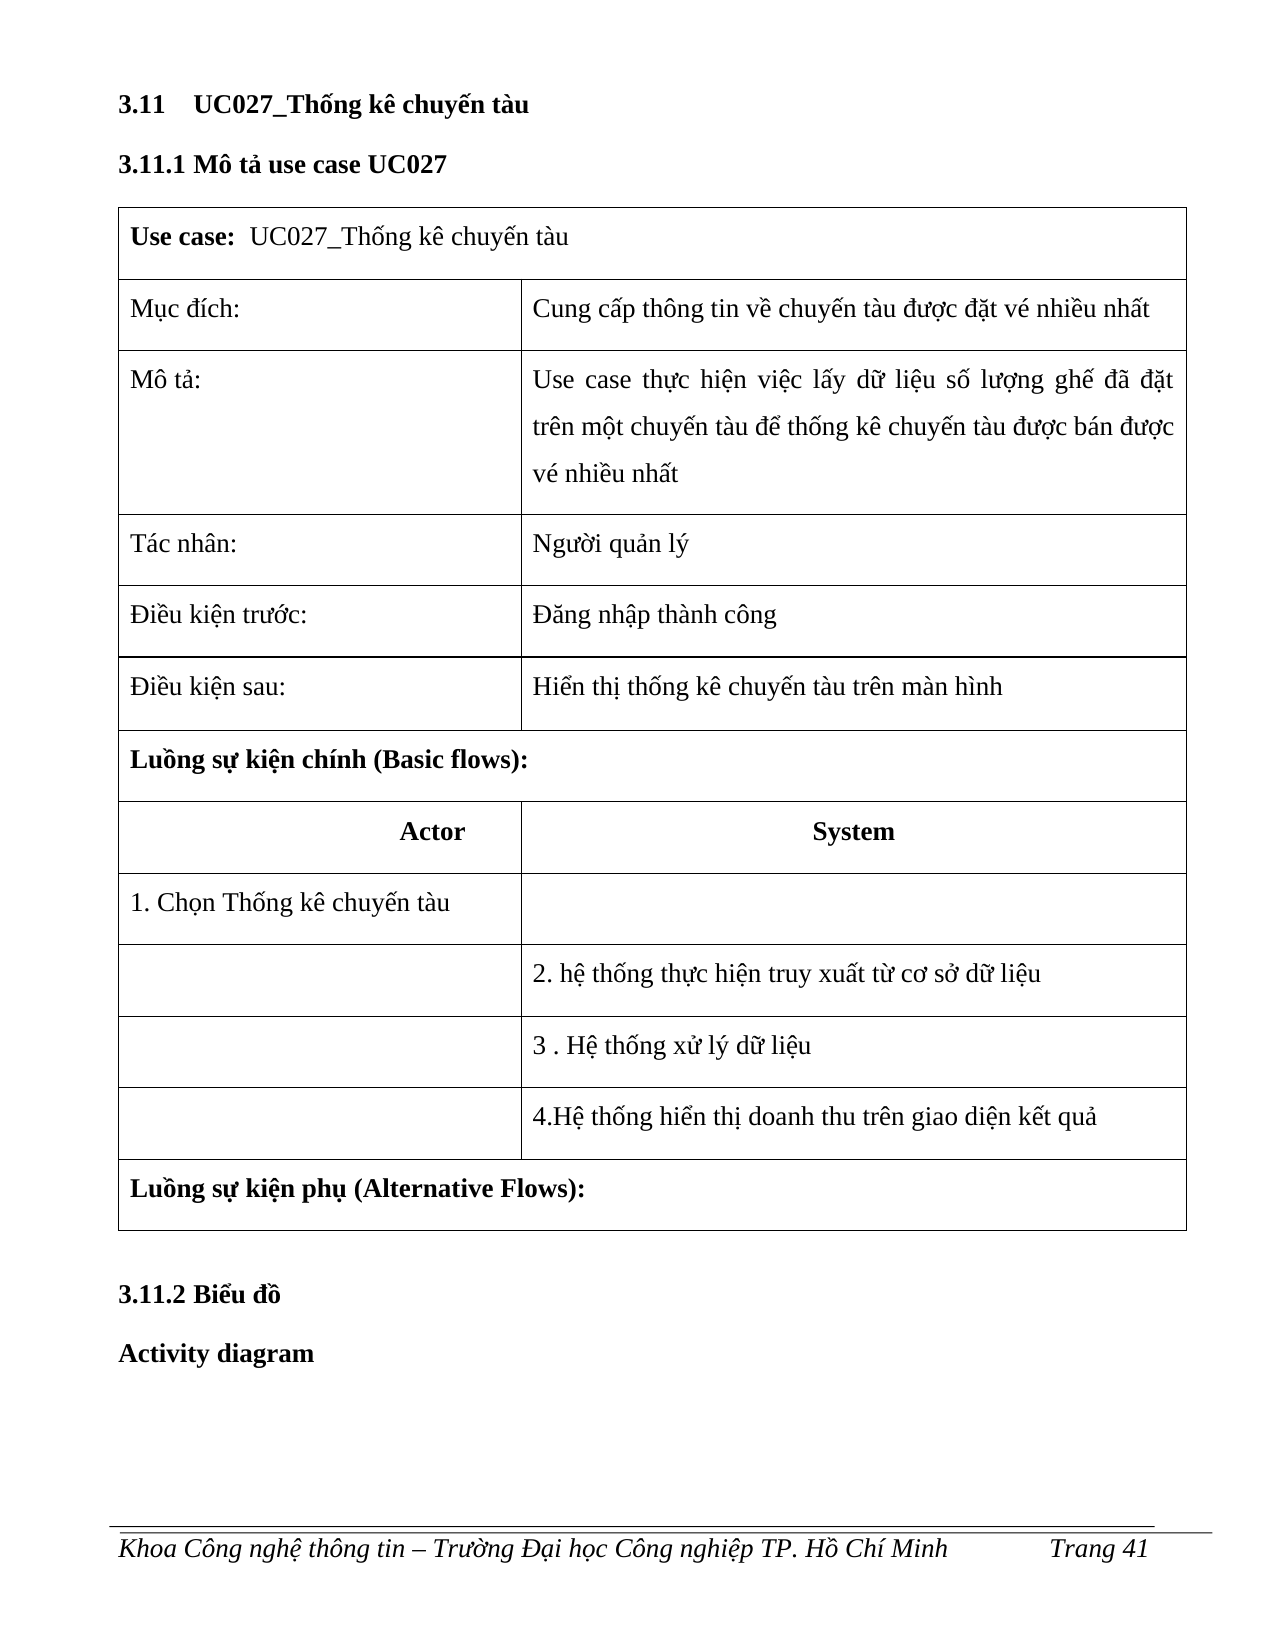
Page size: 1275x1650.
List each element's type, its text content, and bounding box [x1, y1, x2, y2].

table_cell [522, 874, 1186, 944]
table_cell Use case thực hiện việc lấy dữ liệu số lượng ghế đã đặt trên một chuyến tàu để thống kê chuyến tàu được bán được vé nhiều nhất [522, 351, 1186, 513]
table_cell [119, 1017, 521, 1087]
table_cell Cung cấp thông tin về chuyến tàu được đặt vé nhiều nhất [522, 280, 1186, 350]
table_cell Luồng sự kiện chính (Basic flows): [119, 731, 1186, 801]
table_cell System [522, 802, 1186, 873]
table_cell Luồng sự kiện phụ (Alternative Flows): [119, 1160, 1186, 1230]
table_cell Đăng nhập thành công [522, 586, 1186, 656]
table_cell Người quản lý [522, 515, 1186, 585]
table_cell Actor [119, 802, 521, 873]
table_cell Mô tả: [119, 351, 521, 513]
table_cell 1. Chọn Thống kê chuyến tàu [119, 874, 521, 944]
table_cell [119, 1088, 521, 1158]
table_cell 3 . Hệ thống xử lý dữ liệu [522, 1017, 1186, 1087]
table_cell Điều kiện trước: [119, 586, 521, 656]
text Activity diagram [118, 1337, 1186, 1368]
table_cell Hiển thị thống kê chuyến tàu trên màn hình [522, 658, 1186, 730]
table_cell Tác nhân: [119, 515, 521, 585]
table_cell Mục đích: [119, 280, 521, 350]
table_header Use case: UC027_Thống kê chuyến tàu [119, 208, 1186, 278]
table_cell 2. hệ thống thực hiện truy xuất từ cơ sở dữ liệu [522, 945, 1186, 1016]
subtitle Biểu đồ [118, 1278, 1186, 1309]
subtitle Mô tả use case UC027 [118, 148, 1186, 179]
table_cell Điều kiện sau: [119, 658, 521, 730]
subtitle UC027_Thống kê chuyến tàu [118, 89, 1186, 120]
table_cell [119, 945, 521, 1016]
table_cell 4.Hệ thống hiển thị doanh thu trên giao diện kết quả [522, 1088, 1186, 1158]
